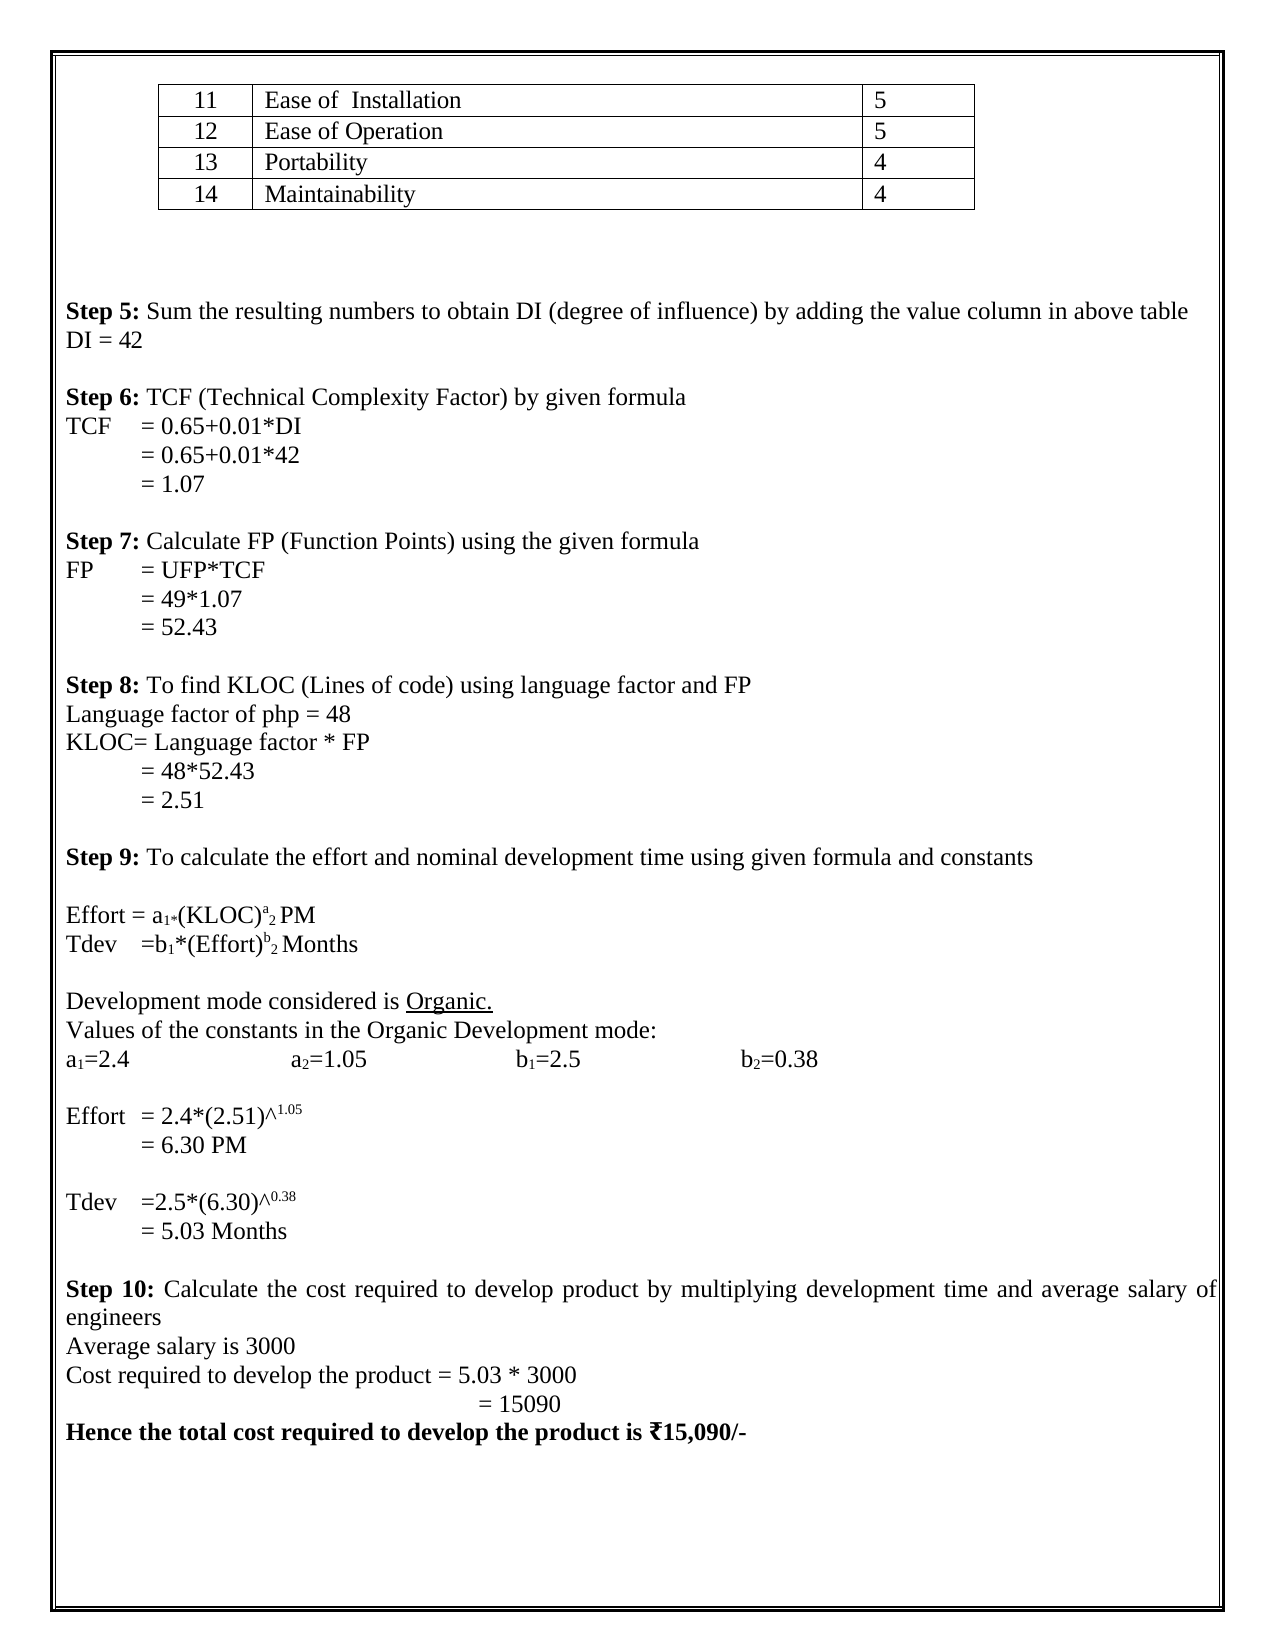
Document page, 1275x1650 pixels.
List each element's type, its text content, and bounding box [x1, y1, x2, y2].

text DI = 42 [66, 325, 1219, 354]
text = 49*1.07 [66, 584, 1219, 612]
table_cell 12 [159, 117, 252, 147]
text TCF = 0.65+0.01*DI [66, 411, 1219, 440]
text Step 10: Calculate the cost required to develop product by multiplying development time and average salary of engineers [66, 1274, 1219, 1331]
text = 1.07 [66, 469, 1219, 497]
text Development mode considered is Organic. [66, 986, 1219, 1015]
text Language factor of php = 48 [66, 699, 1219, 727]
table_cell 14 [159, 179, 252, 209]
text Average salary is 3000 [66, 1331, 1219, 1360]
text = 5.03 Months [66, 1216, 1219, 1245]
table_cell Maintainability [253, 179, 862, 209]
text Step 6: TCF (Technical Complexity Factor) by given formula [66, 382, 1219, 411]
text a1=2.4 a2=1.05 b1=2.5 b2=0.38 [66, 1044, 1219, 1072]
text Hence the total cost required to develop the product is ₹15,090/- [66, 1417, 1219, 1446]
text = 0.65+0.01*42 [66, 440, 1219, 469]
table_cell 4 [863, 179, 974, 209]
text = 48*52.43 [66, 756, 1219, 785]
text = 15090 [66, 1389, 1219, 1417]
text Cost required to develop the product = 5.03 * 3000 [66, 1360, 1219, 1389]
text = 6.30 PM [66, 1130, 1219, 1159]
text Step 7: Calculate FP (Function Points) using the given formula [66, 526, 1219, 555]
text Step 9: To calculate the effort and nominal development time using given formula and constants [66, 842, 1219, 871]
text Step 8: To find KLOC (Lines of code) using language factor and FP [66, 670, 1219, 699]
text Effort = a1*(KLOC)a2 PM [66, 900, 1219, 929]
text FP = UFP*TCF [66, 555, 1219, 584]
table_cell Ease of Installation [253, 85, 862, 116]
text Values of the constants in the Organic Development mode: [66, 1015, 1219, 1044]
text Step 5: Sum the resulting numbers to obtain DI (degree of influence) by adding the value column in above table [66, 296, 1219, 325]
text = 2.51 [66, 785, 1219, 814]
text Tdev =2.5*(6.30)^0.38 [66, 1187, 1219, 1216]
text KLOC= Language factor * FP [66, 727, 1219, 756]
table_cell 13 [159, 148, 252, 178]
text Tdev =b1*(Effort)b2 Months [66, 929, 1219, 957]
table_cell 5 [863, 85, 974, 116]
table_cell 11 [159, 85, 252, 116]
table_cell 5 [863, 117, 974, 147]
table_cell 4 [863, 148, 974, 178]
table_cell Portability [253, 148, 862, 178]
table_cell Ease of Operation [253, 117, 862, 147]
text Effort = 2.4*(2.51)^1.05 [66, 1101, 1219, 1130]
text = 52.43 [66, 612, 1219, 641]
